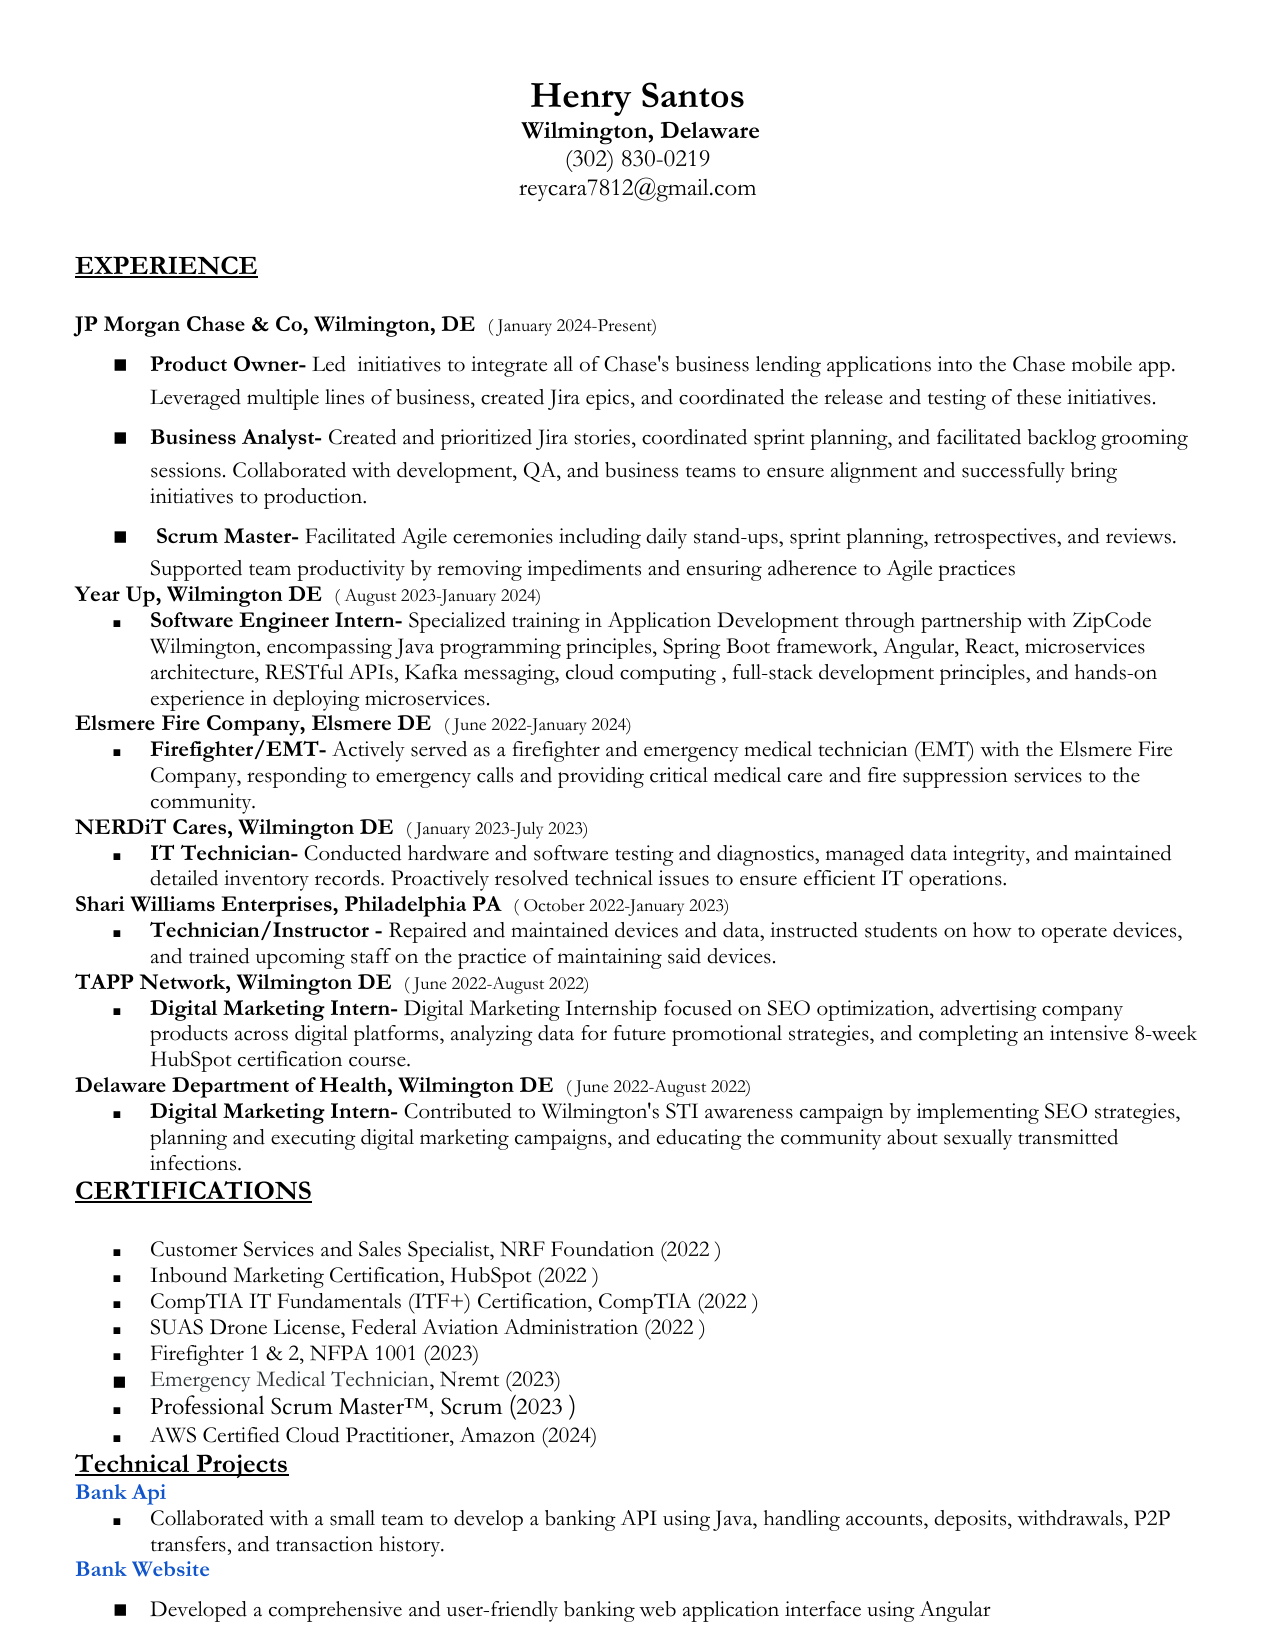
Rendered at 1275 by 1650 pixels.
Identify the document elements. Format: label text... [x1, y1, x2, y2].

list IT Technician- Conducted hardware and software testing and diagnostics, managed data integrity, and maintained detailed inventory records. Proactively resolved technical issues to ensure efficient IT operations. [112, 840, 1200, 892]
list Technician/Instructor - Repaired and maintained devices and data, instructed students on how to operate devices, and trained upcoming staff on the practice of maintaining said devices. [112, 918, 1200, 969]
list AWS Certified Cloud Practitioner, Amazon (2024) [112, 1423, 1200, 1449]
list CompTIA IT Fundamentals (ITF+) Certification, CompTIA (2022 ) [112, 1289, 1200, 1314]
list Inbound Marketing Certification, HubSpot (2022 ) [112, 1263, 1200, 1289]
list Scrum Master- Facilitated Agile ceremonies including daily stand-ups, sprint planning, retrospectives, and reviews. Supported team productivity by removing impediments and ensuring adherence to Agile practices [112, 509, 1200, 582]
text Year Up, Wilmington DE ( August 2023-January 2024) [75, 582, 1200, 608]
list Software Engineer Intern- Specialized training in Application Development through partnership with ZipCode Wilmington, encompassing Java programming principles, Spring Boot framework, Angular, React, microservices architecture, RESTful APIs, Kafka messaging, cloud computing , full-stack development principles, and hands-on experience in deploying microservices. [112, 608, 1200, 711]
list Digital Marketing Intern- Contributed to Wilmington's STI awareness campaign by implementing SEO strategies, planning and executing digital marketing campaigns, and educating the community about sexually transmitted infections. [112, 1098, 1200, 1176]
list Emergency Medical Technician, Nremt (2023) [112, 1366, 1200, 1392]
text TAPP Network, Wilmington DE ( June 2022-August 2022) [75, 969, 1200, 995]
list Collaborated with a small team to develop a banking API using Java, handling accounts, deposits, withdrawals, P2P transfers, and transaction history. [112, 1505, 1200, 1557]
list Business Analyst- Created and prioritized Jira stories, coordinated sprint planning, and facilitated backlog grooming sessions. Collaborated with development, QA, and business teams to ensure alignment and successfully bring initiatives to production. [112, 410, 1200, 509]
list Customer Services and Sales Specialist, NRF Foundation (2022 ) [112, 1237, 1200, 1263]
text NERDiT Cares, Wilmington DE ( January 2023-July 2023) [75, 814, 1200, 840]
list Digital Marketing Intern- Digital Marketing Internship focused on SEO optimization, advertising company products across digital platforms, analyzing data for future promotional strategies, and completing an intensive 8-week HubSpot certification course. [112, 995, 1200, 1073]
list Firefighter/EMT- Actively served as a firefighter and emergency medical technician (EMT) with the Elsmere Fire Company, responding to emergency calls and providing critical medical care and fire suppression services to the community. [112, 737, 1200, 814]
text JP Morgan Chase & Co, Wilmington, DE ( January 2024-Present) [75, 312, 1200, 338]
list SUAS Drone License, Federal Aviation Administration (2022 ) [112, 1314, 1200, 1340]
text Delaware Department of Health, Wilmington DE ( June 2022-August 2022) [75, 1073, 1200, 1098]
list Product Owner- Led initiatives to integrate all of Chase's business lending applications into the Chase mobile app. Leveraged multiple lines of business, created Jira epics, and coordinated the release and testing of these initiatives. [112, 338, 1200, 410]
list Firefighter 1 & 2, NFPA 1001 (2023) [112, 1340, 1200, 1366]
text Shari Williams Enterprises, Philadelphia PA ( October 2022-January 2023) [75, 892, 1200, 918]
text Bank Website [75, 1557, 1200, 1583]
text Technical Projects [75, 1449, 1200, 1479]
text Bank Api [75, 1479, 1200, 1505]
text Elsmere Fire Company, Elsmere DE ( June 2022-January 2024) [75, 711, 1200, 737]
text CERTIFICATIONS [75, 1176, 1200, 1207]
list Developed a comprehensive and user-friendly banking web application interface using Angular [112, 1583, 1200, 1630]
text EXPERIENCE [75, 251, 1200, 281]
